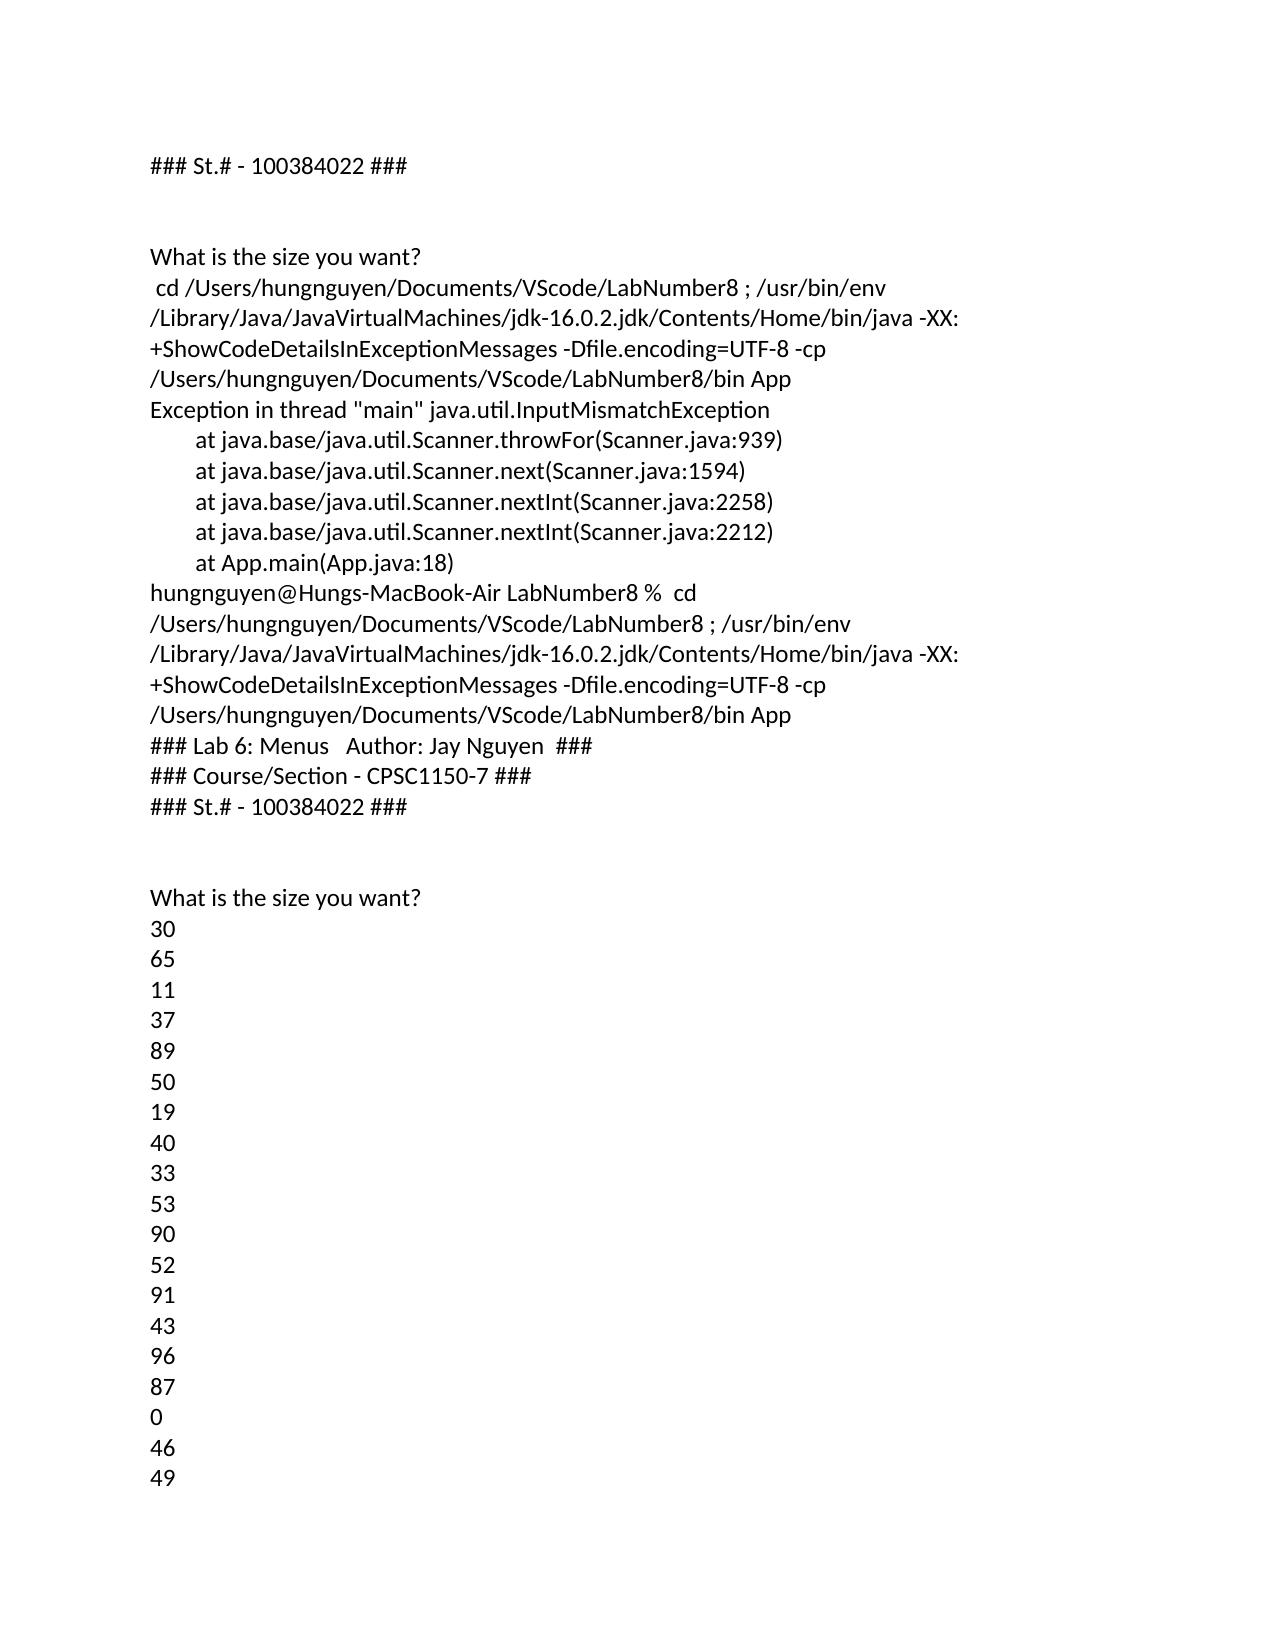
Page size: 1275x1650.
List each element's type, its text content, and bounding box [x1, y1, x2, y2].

text at java.base/java.util.Scanner.nextInt(Scanner.java:2258) [150, 486, 1125, 516]
text 19 [150, 1096, 1125, 1127]
text 49 [150, 1462, 1125, 1493]
text 89 [150, 1035, 1125, 1066]
text at App.main(App.java:18) [150, 547, 1125, 577]
text hungnguyen@Hungs-MacBook-Air LabNumber8 % cd /Users/hungnguyen/Documents/VScode/LabNumber8 ; /usr/bin/env /Library/Java/JavaVirtualMachines/jdk-16.0.2.jdk/Contents/Home/bin/java -XX:+ShowCodeDetailsInExceptionMessages -Dfile.encoding=UTF-8 -cp /Users/hungnguyen/Documents/VScode/LabNumber8/bin App [150, 577, 1125, 730]
text What is the size you want? [150, 242, 1125, 272]
text 96 [150, 1340, 1125, 1371]
text at java.base/java.util.Scanner.next(Scanner.java:1594) [150, 455, 1125, 486]
text cd /Users/hungnguyen/Documents/VScode/LabNumber8 ; /usr/bin/env /Library/Java/JavaVirtualMachines/jdk-16.0.2.jdk/Contents/Home/bin/java -XX:+ShowCodeDetailsInExceptionMessages -Dfile.encoding=UTF-8 -cp /Users/hungnguyen/Documents/VScode/LabNumber8/bin App [150, 272, 1125, 394]
text 65 [150, 943, 1125, 974]
text 50 [150, 1066, 1125, 1096]
text at java.base/java.util.Scanner.throwFor(Scanner.java:939) [150, 425, 1125, 455]
text 33 [150, 1157, 1125, 1188]
text 87 [150, 1371, 1125, 1401]
text 53 [150, 1188, 1125, 1218]
text at java.base/java.util.Scanner.nextInt(Scanner.java:2212) [150, 516, 1125, 547]
text Exception in thread "main" java.util.InputMismatchException [150, 394, 1125, 425]
text 43 [150, 1310, 1125, 1340]
text 46 [150, 1432, 1125, 1462]
text 40 [150, 1127, 1125, 1157]
text 11 [150, 974, 1125, 1004]
text ### Course/Section - CPSC1150-7 ### [150, 760, 1125, 791]
text 30 [150, 913, 1125, 943]
text 90 [150, 1218, 1125, 1249]
text What is the size you want? [150, 882, 1125, 913]
text 37 [150, 1004, 1125, 1035]
text 52 [150, 1249, 1125, 1279]
text ### Lab 6: Menus Author: Jay Nguyen ### [150, 730, 1125, 760]
text 91 [150, 1279, 1125, 1310]
text ### St.# - 100384022 ### [150, 791, 1125, 821]
text 0 [150, 1401, 1125, 1432]
text ### St.# - 100384022 ### [150, 150, 1125, 181]
